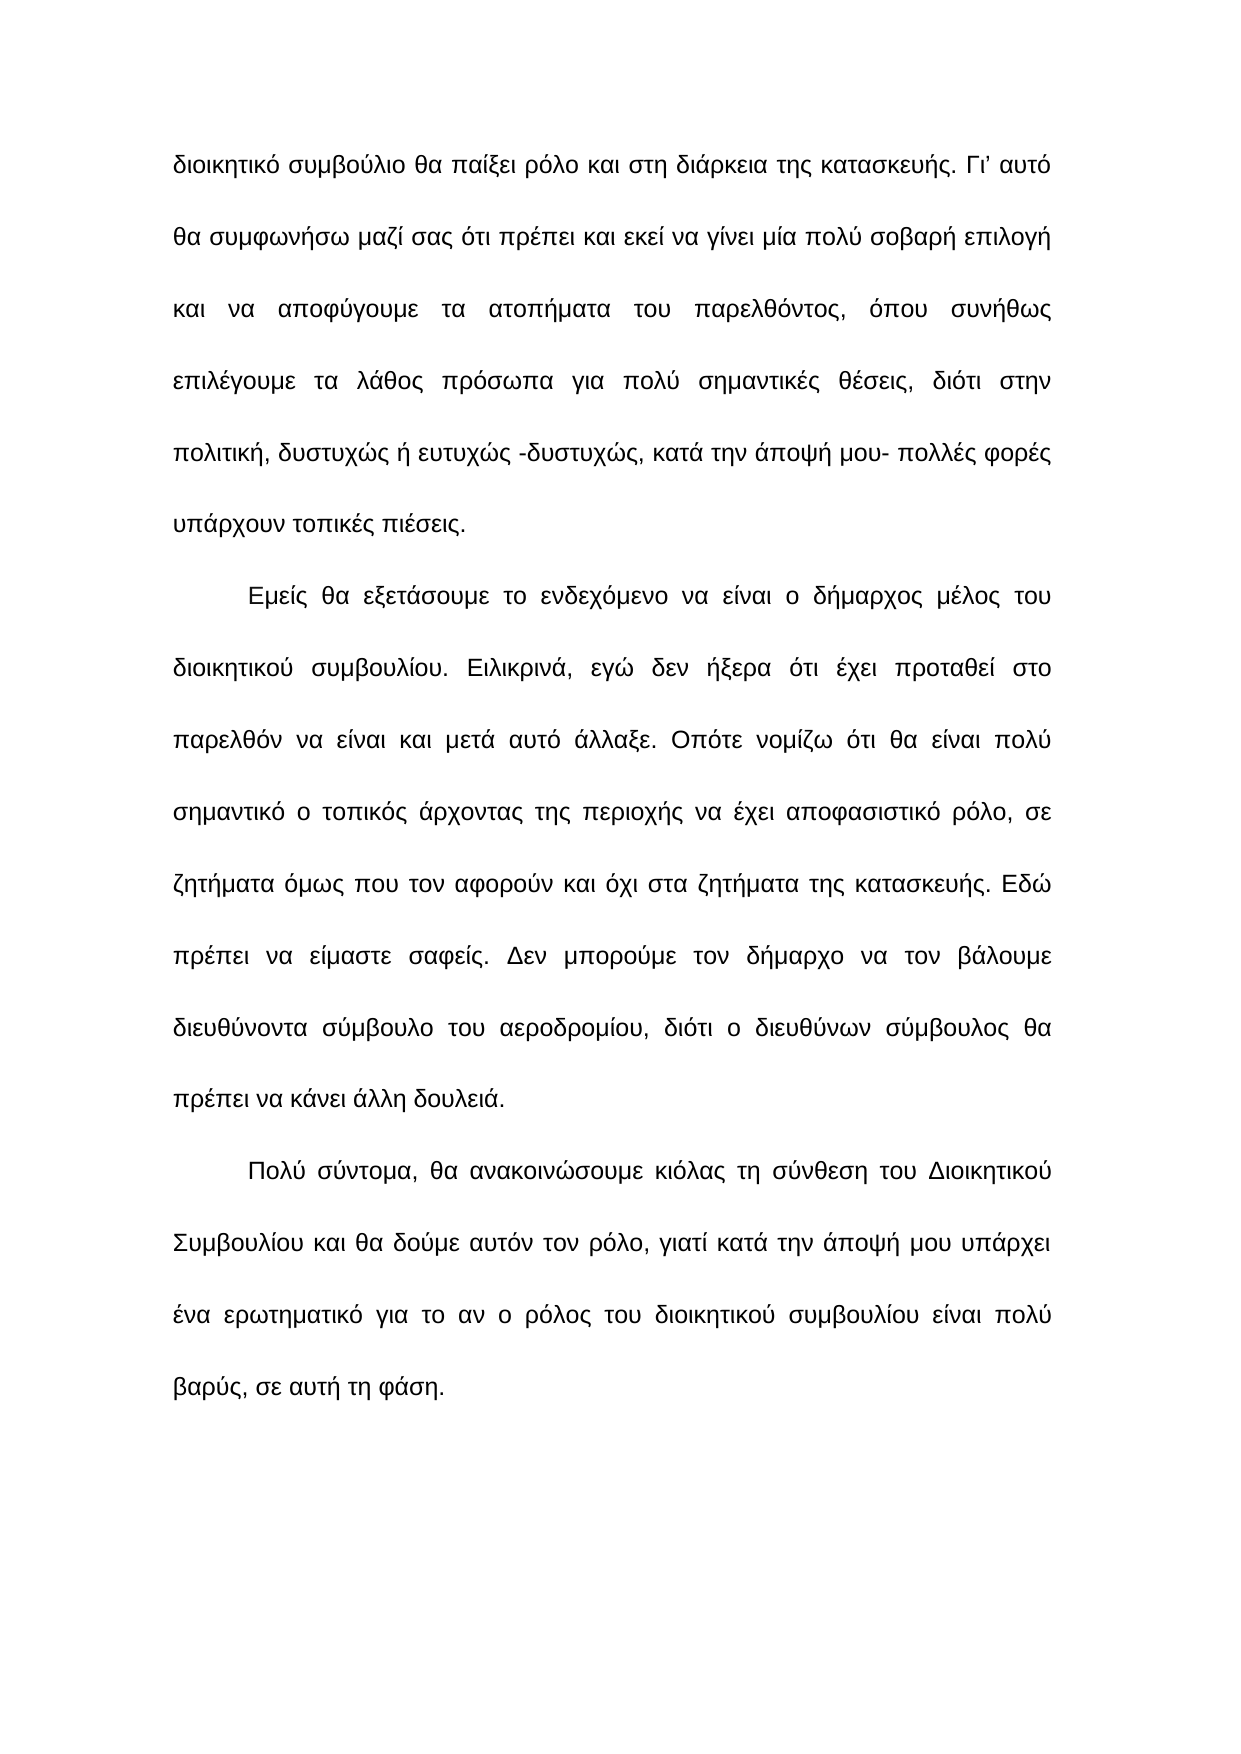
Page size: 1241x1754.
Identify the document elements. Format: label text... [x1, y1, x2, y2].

text Πολύ σύντομα, θα ανακοινώσουμε κιόλας τη σύνθεση του Διοικητικού Συμβουλίου και θα δούμε αυτόν τον ρόλο, γιατί κατά την άποψή μου υπάρχει ένα ερωτηματικό για το αν ο ρόλος του διοικητικού συμβουλίου είναι πολύ βαρύς, σε αυτή τη φάση. [173, 1156, 1053, 1401]
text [173, 150, 1053, 538]
text Εμείς θα εξετάσουμε το ενδεχόμενο να είναι ο δήμαρχος μέλος του διοικητικού συμβουλίου. Ειλικρινά, εγώ δεν ήξερα ότι έχει προταθεί στο παρελθόν να είναι και μετά αυτό άλλαξε. Οπότε νομίζω ότι θα είναι πολύ σημαντικό ο τοπικός άρχοντας της περιοχής να έχει αποφασιστικό ρόλο, σε ζητήματα όμως που τον αφορούν και όχι στα ζητήματα της κατασκευής. Εδώ πρέπει να είμαστε σαφείς. Δεν μπορούμε τον δήμαρχο να τον βάλουμε διευθύνοντα σύμβουλο του αεροδρομίου, διότι ο διευθύνων σύμβουλος θα πρέπει να κάνει άλλη δουλειά. [173, 581, 1053, 1113]
